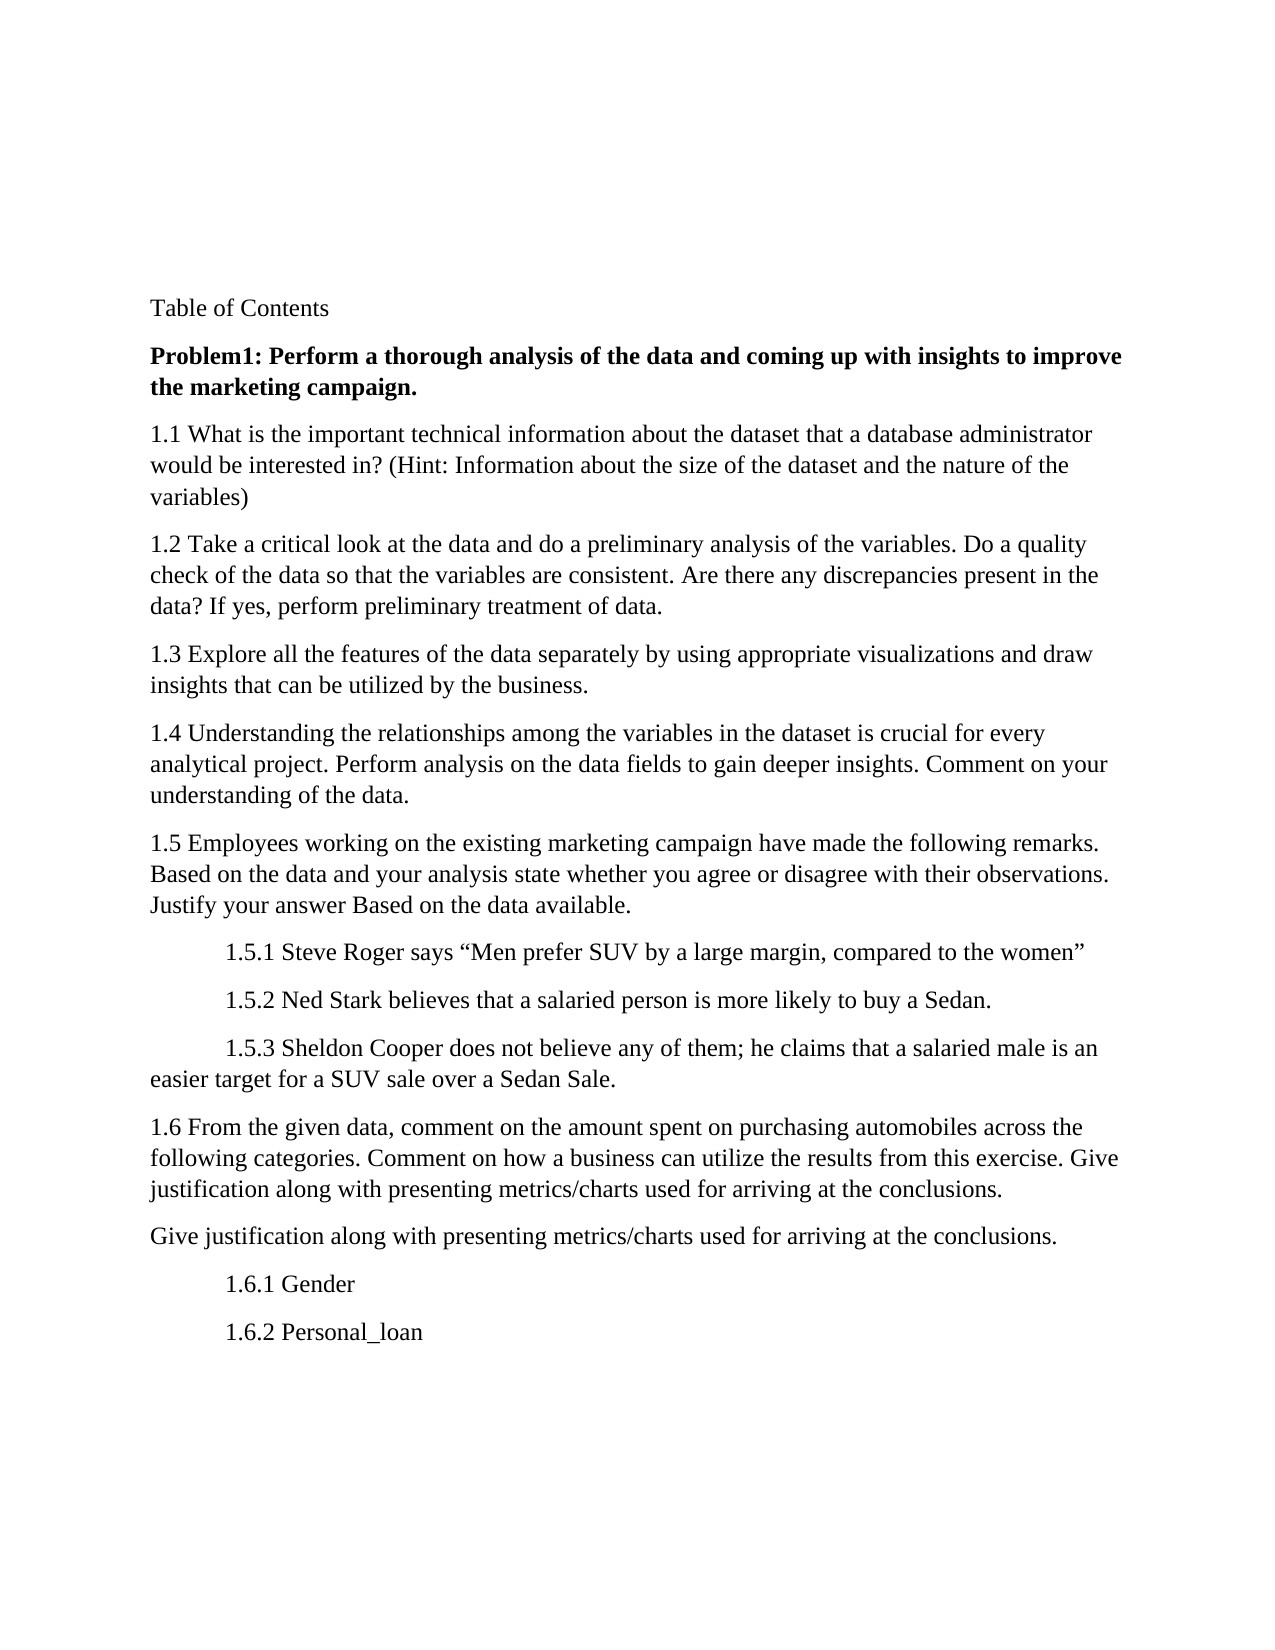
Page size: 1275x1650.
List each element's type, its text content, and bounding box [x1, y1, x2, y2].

text 1.6.2 Personal_loan [150, 1317, 1125, 1346]
text 1.3 Explore all the features of the data separately by using appropriate visualizations and draw insights that can be utilized by the business. [150, 639, 1125, 699]
text 1.5.3 Sheldon Cooper does not believe any of them; he claims that a salaried male is an easier target for a SUV sale over a Sedan Sale. [150, 1033, 1125, 1093]
text Table of Contents [150, 293, 1125, 322]
text 1.1 What is the important technical information about the dataset that a database administrator would be interested in? (Hint: Information about the size of the dataset and the nature of the variables) [150, 419, 1125, 510]
text 1.5.1 Steve Roger says “Men prefer SUV by a large margin, compared to the women” [150, 937, 1125, 966]
text Problem1: Perform a thorough analysis of the data and coming up with insights to improve the marketing campaign. [150, 341, 1125, 401]
text 1.5.2 Ned Stark believes that a salaried person is more likely to buy a Sedan. [150, 985, 1125, 1014]
text 1.5 Employees working on the existing marketing campaign have made the following remarks. Based on the data and your analysis state whether you agree or disagree with their observations. Justify your answer Based on the data available. [150, 828, 1125, 918]
text 1.4 Understanding the relationships among the variables in the dataset is crucial for every analytical project. Perform analysis on the data fields to gain deeper insights. Comment on your understanding of the data. [150, 718, 1125, 809]
text 1.6 From the given data, comment on the amount spent on purchasing automobiles across the following categories. Comment on how a business can utilize the results from this exercise. Give justification along with presenting metrics/charts used for arriving at the conclusions. [150, 1112, 1125, 1202]
text Give justification along with presenting metrics/charts used for arriving at the conclusions. [150, 1221, 1125, 1250]
text 1.2 Take a critical look at the data and do a preliminary analysis of the variables. Do a quality check of the data so that the variables are consistent. Are there any discrepancies present in the data? If yes, perform preliminary treatment of data. [150, 529, 1125, 620]
text 1.6.1 Gender [150, 1269, 1125, 1298]
